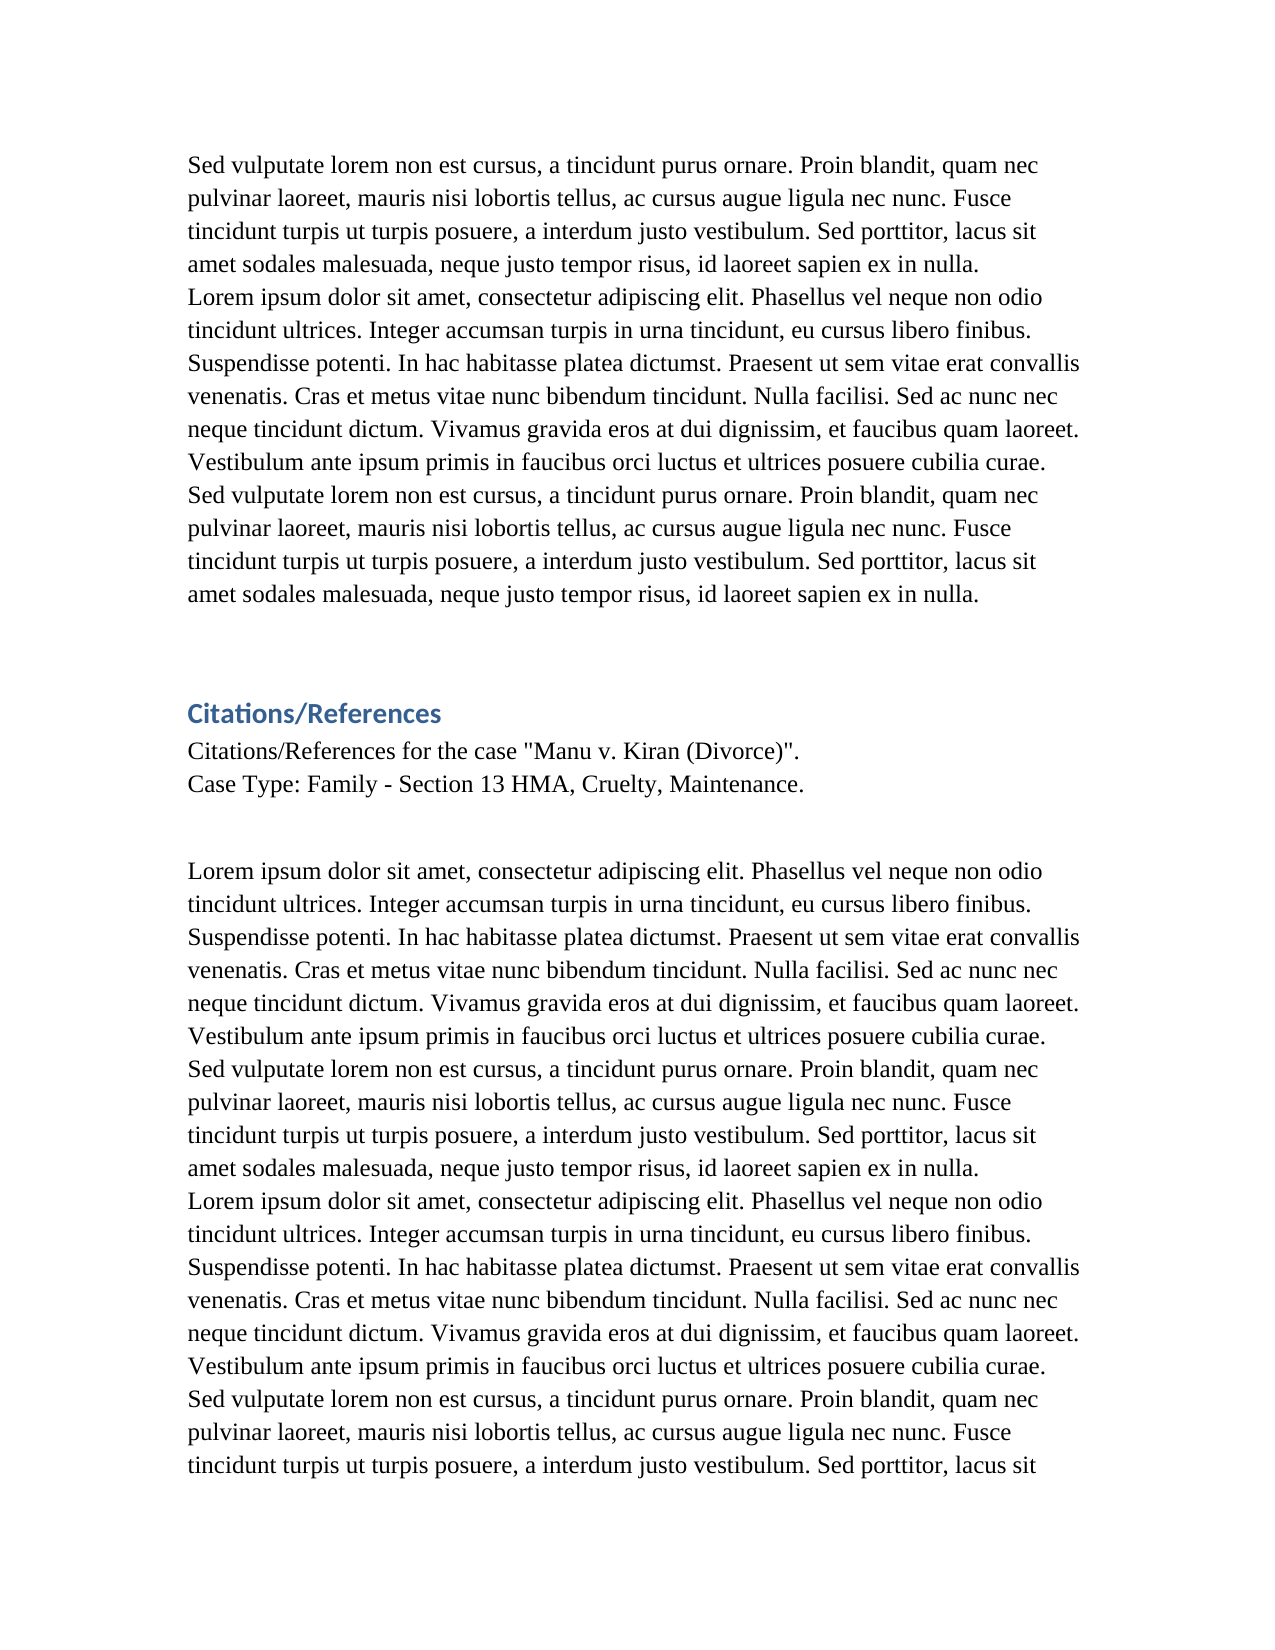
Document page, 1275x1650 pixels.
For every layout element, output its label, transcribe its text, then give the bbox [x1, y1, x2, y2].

text Citations/References for the case "Manu v. Kiran (Divorce)". Case Type: Family - Section 13 HMA, Cruelty, Maintenance. [187, 736, 1087, 831]
subtitle Citations/References [187, 695, 1087, 731]
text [187, 856, 1087, 1479]
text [187, 150, 1087, 641]
